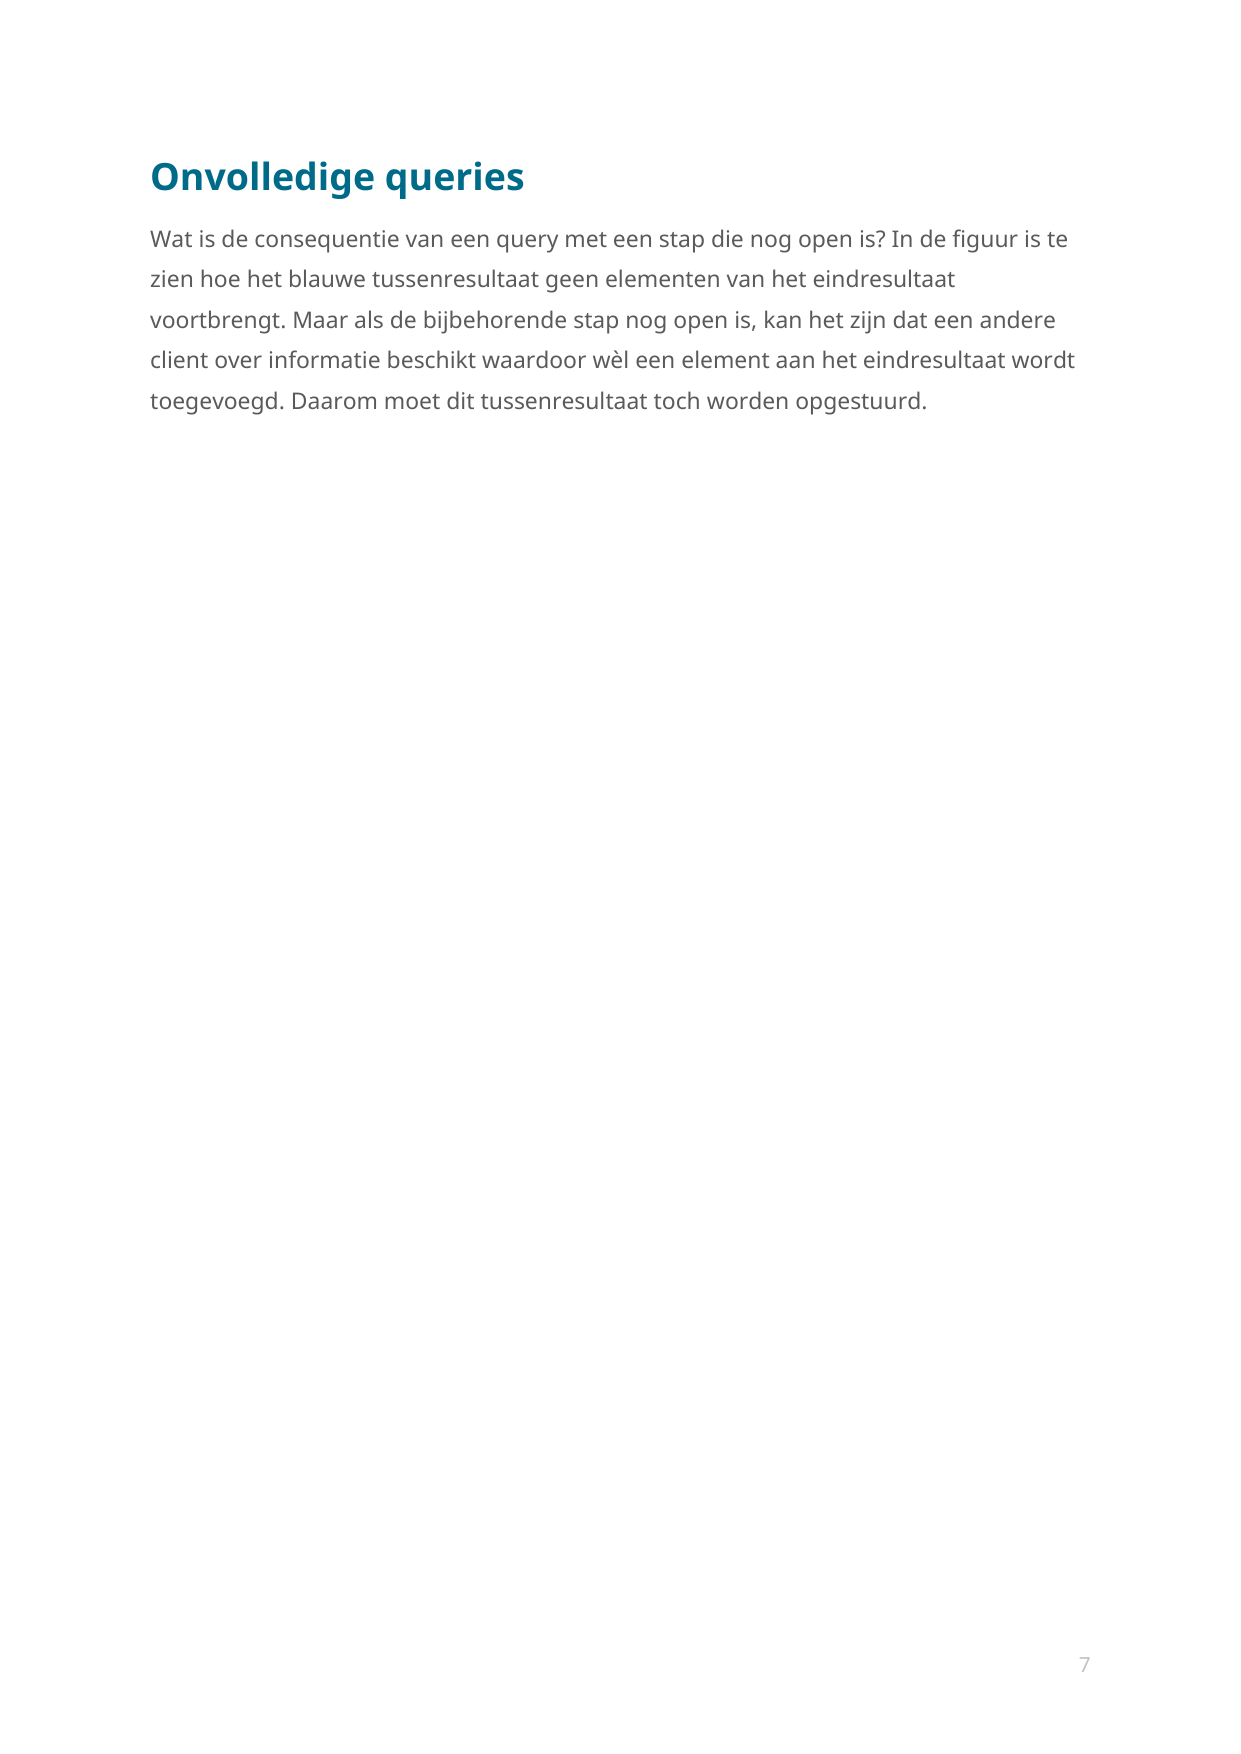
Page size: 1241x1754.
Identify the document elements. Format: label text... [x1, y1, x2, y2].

text Wat is de consequentie van een query met een stap die nog open is? In de figuur is te zien hoe het blauwe tussenresultaat geen elementen van het eindresultaat voortbrengt. Maar als de bijbehorende stap nog open is, kan het zijn dat een andere client over informatie beschikt waardoor wèl een element aan het eindresultaat wordt toegevoegd. Daarom moet dit tussenresultaat toch worden opgestuurd. [150, 223, 1090, 416]
subtitle Onvolledige queries [150, 150, 1090, 201]
